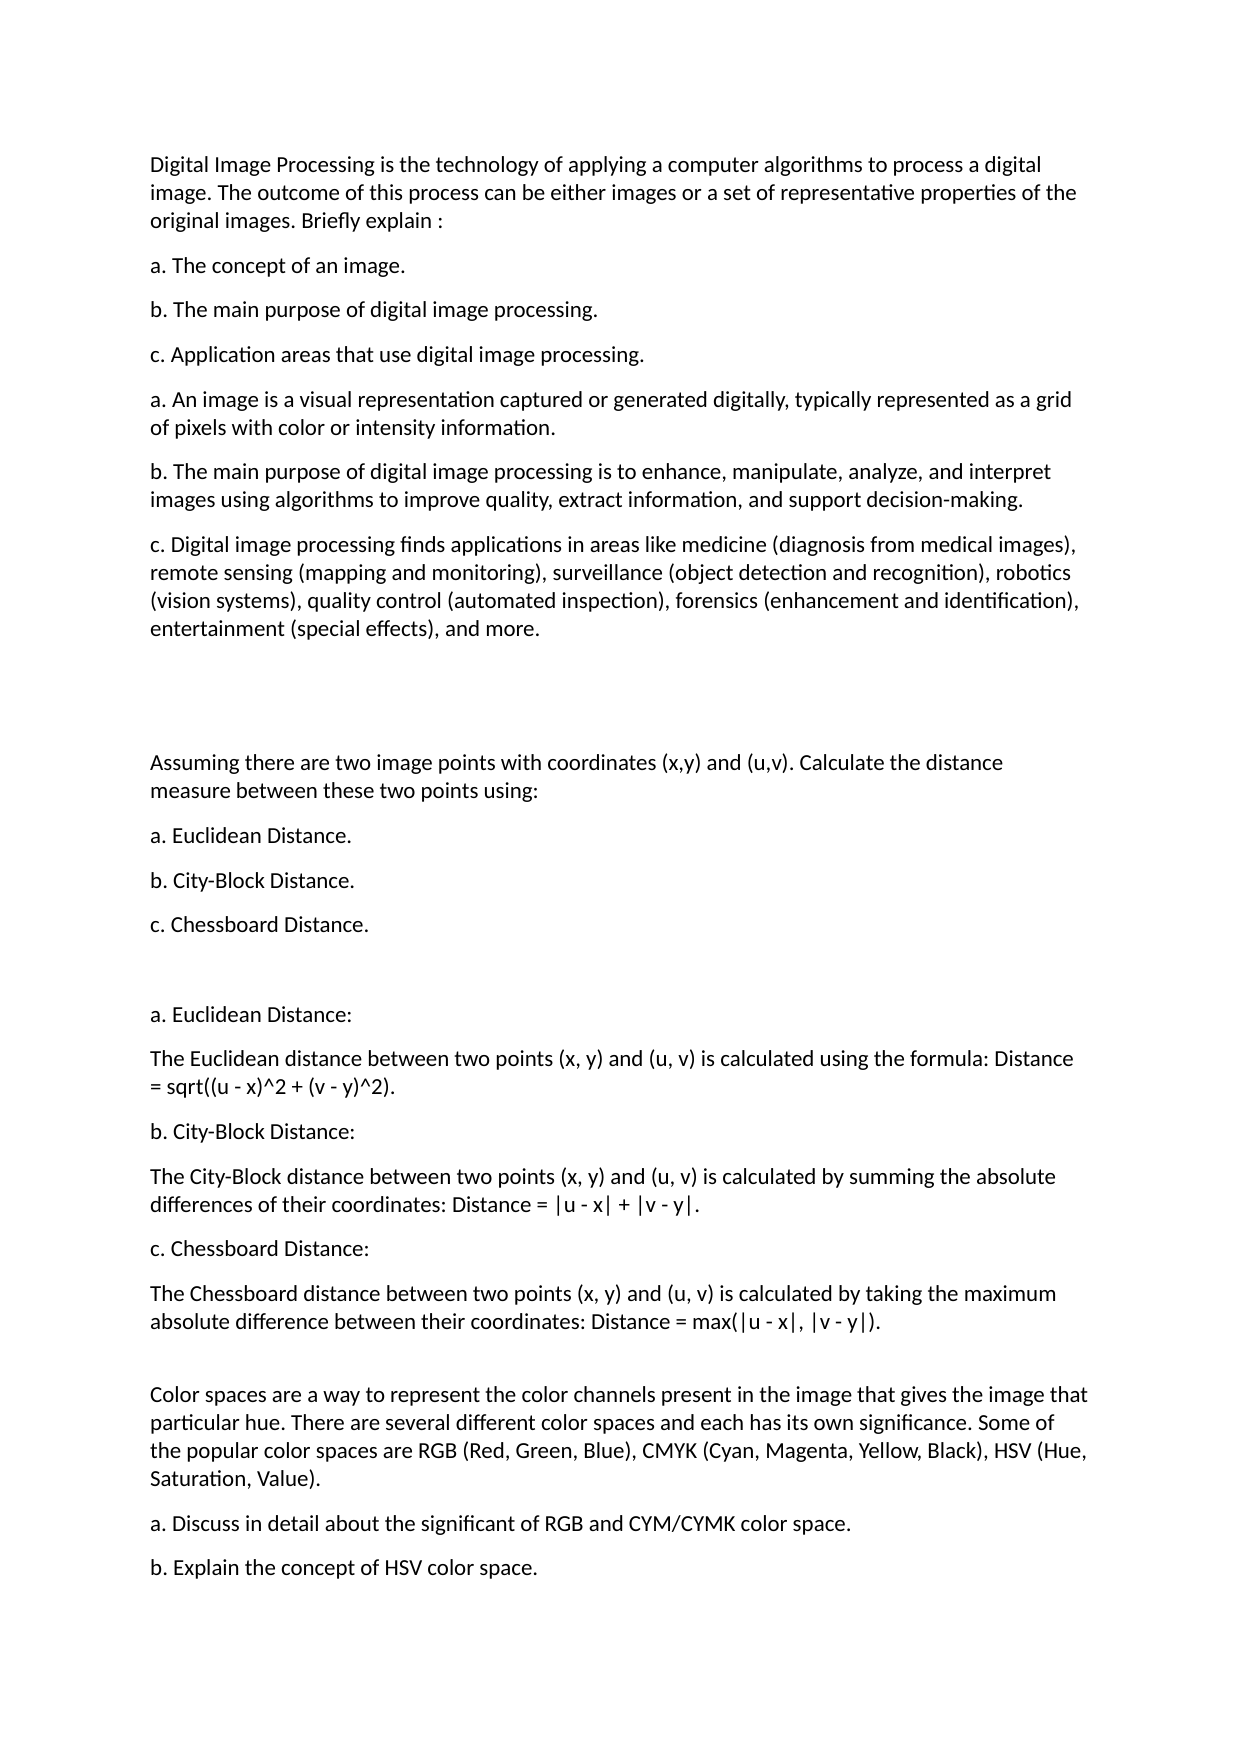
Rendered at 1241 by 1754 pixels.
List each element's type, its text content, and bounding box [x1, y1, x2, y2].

text The Chessboard distance between two points (x, y) and (u, v) is calculated by taking the maximum absolute difference between their coordinates: Distance = max(|u - x|, |v - y|). [150, 1279, 1090, 1363]
text a. Discuss in detail about the significant of RGB and CYM/CYMK color space. [150, 1509, 1090, 1537]
text c. Digital image processing finds applications in areas like medicine (diagnosis from medical images), remote sensing (mapping and monitoring), surveillance (object detection and recognition), robotics (vision systems), quality control (automated inspection), forensics (enhancement and identification), entertainment (special effects), and more. [150, 530, 1090, 642]
text a. An image is a visual representation captured or generated digitally, typically represented as a grid of pixels with color or intensity information. [150, 385, 1090, 441]
text Color spaces are a way to represent the color channels present in the image that gives the image that particular hue. There are several different color spaces and each has its own significance. Some of the popular color spaces are RGB (Red, Green, Blue), CMYK (Cyan, Magenta, Yellow, Black), HSV (Hue, Saturation, Value). [150, 1380, 1090, 1492]
text a. Euclidean Distance: [150, 1000, 1090, 1028]
text Digital Image Processing is the technology of applying a computer algorithms to process a digital image. The outcome of this process can be either images or a set of representative properties of the original images. Briefly explain : [150, 150, 1090, 234]
text c. Chessboard Distance: [150, 1234, 1090, 1263]
text b. Explain the concept of HSV color space. [150, 1553, 1090, 1581]
text a. Euclidean Distance. [150, 821, 1090, 849]
text Assuming there are two image points with coordinates (x,y) and (u,v). Calculate the distance measure between these two points using: [150, 748, 1090, 804]
text b. The main purpose of digital image processing. [150, 295, 1090, 323]
text c. Application areas that use digital image processing. [150, 340, 1090, 368]
text The Euclidean distance between two points (x, y) and (u, v) is calculated using the formula: Distance = sqrt((u - x)^2 + (v - y)^2). [150, 1044, 1090, 1101]
text c. Chessboard Distance. [150, 910, 1090, 938]
text b. The main purpose of digital image processing is to enhance, manipulate, analyze, and interpret images using algorithms to improve quality, extract information, and support decision-making. [150, 457, 1090, 513]
text The City-Block distance between two points (x, y) and (u, v) is calculated by summing the absolute differences of their coordinates: Distance = |u - x| + |v - y|. [150, 1162, 1090, 1218]
text b. City-Block Distance. [150, 866, 1090, 894]
text b. City-Block Distance: [150, 1117, 1090, 1145]
text a. The concept of an image. [150, 251, 1090, 279]
